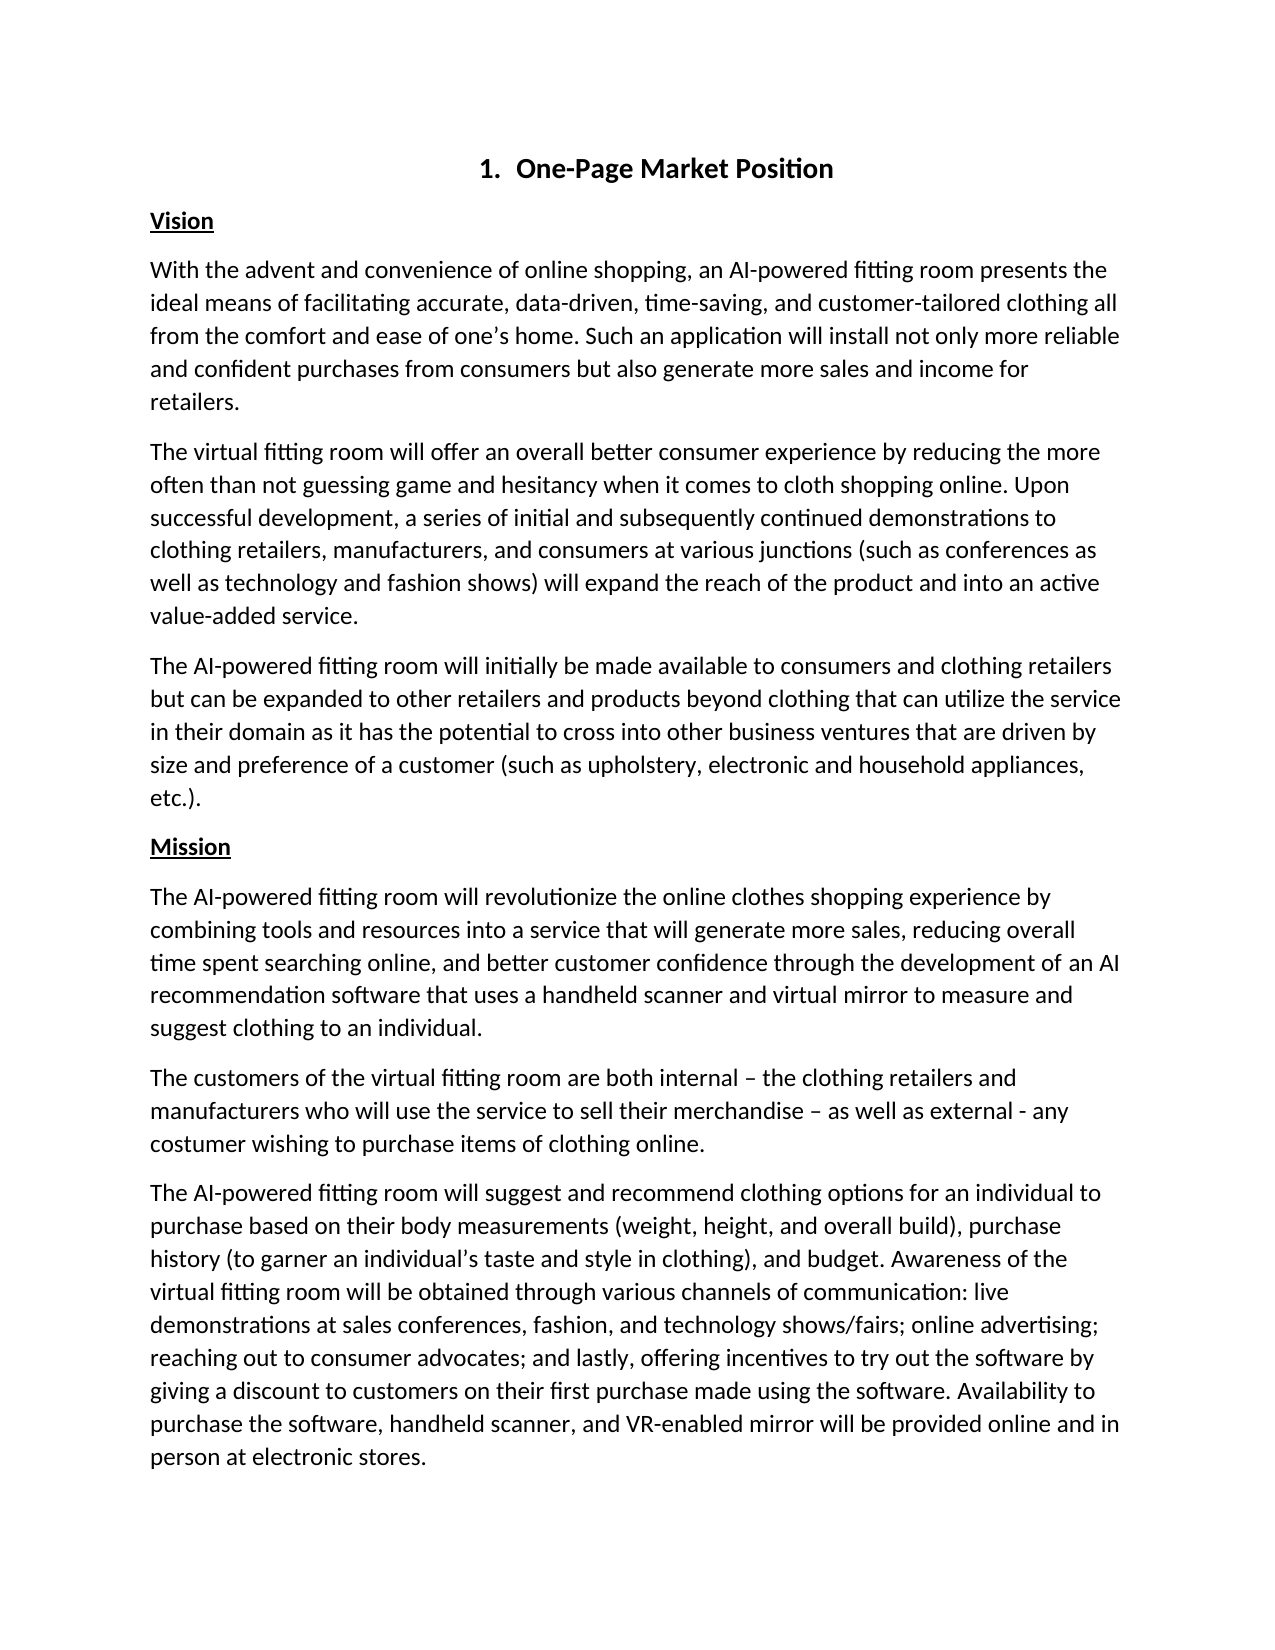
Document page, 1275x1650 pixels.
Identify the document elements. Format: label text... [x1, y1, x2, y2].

text The AI-powered fitting room will initially be made available to consumers and clothing retailers but can be expanded to other retailers and products beyond clothing that can utilize the service in their domain as it has the potential to cross into other business ventures that are driven by size and preference of a customer (such as upholstery, electronic and household appliances, etc.). [150, 650, 1125, 812]
text Vision [150, 205, 1125, 236]
text The virtual fitting room will offer an overall better consumer experience by reducing the more often than not guessing game and hesitancy when it comes to cloth shopping online. Upon successful development, a series of initial and subsequently continued demonstrations to clothing retailers, manufacturers, and consumers at various junctions (such as conferences as well as technology and fashion shows) will expand the reach of the product and into an active value-added service. [150, 436, 1125, 631]
text Mission [150, 831, 1125, 862]
text The AI-powered fitting room will suggest and recommend clothing options for an individual to purchase based on their body measurements (weight, height, and overall build), purchase history (to garner an individual’s taste and style in clothing), and budget. Awareness of the virtual fitting room will be obtained through various channels of communication: live demonstrations at sales conferences, fashion, and technology shows/fairs; online advertising; reaching out to consumer advocates; and lastly, offering incentives to try out the software by giving a discount to customers on their first purchase made using the software. Availability to purchase the software, handheld scanner, and VR-enabled mirror will be provided online and in person at electronic stores. [150, 1178, 1125, 1471]
text With the advent and convenience of online shopping, an AI-powered fitting room presents the ideal means of facilitating accurate, data-driven, time-saving, and customer-tailored clothing all from the comfort and ease of one’s home. Such an application will install not only more reliable and confident purchases from consumers but also generate more sales and income for retailers. [150, 255, 1125, 417]
text The customers of the virtual fitting room are both internal – the clothing retailers and manufacturers who will use the service to sell their merchandise – as well as external - any costumer wishing to purchase items of clothing online. [150, 1062, 1125, 1158]
list One-Page Market Position [187, 150, 1125, 186]
text The AI-powered fitting room will revolutionize the online clothes shopping experience by combining tools and resources into a service that will generate more sales, reducing overall time spent searching online, and better customer confidence through the development of an AI recommendation software that uses a handheld scanner and virtual mirror to measure and suggest clothing to an individual. [150, 881, 1125, 1043]
